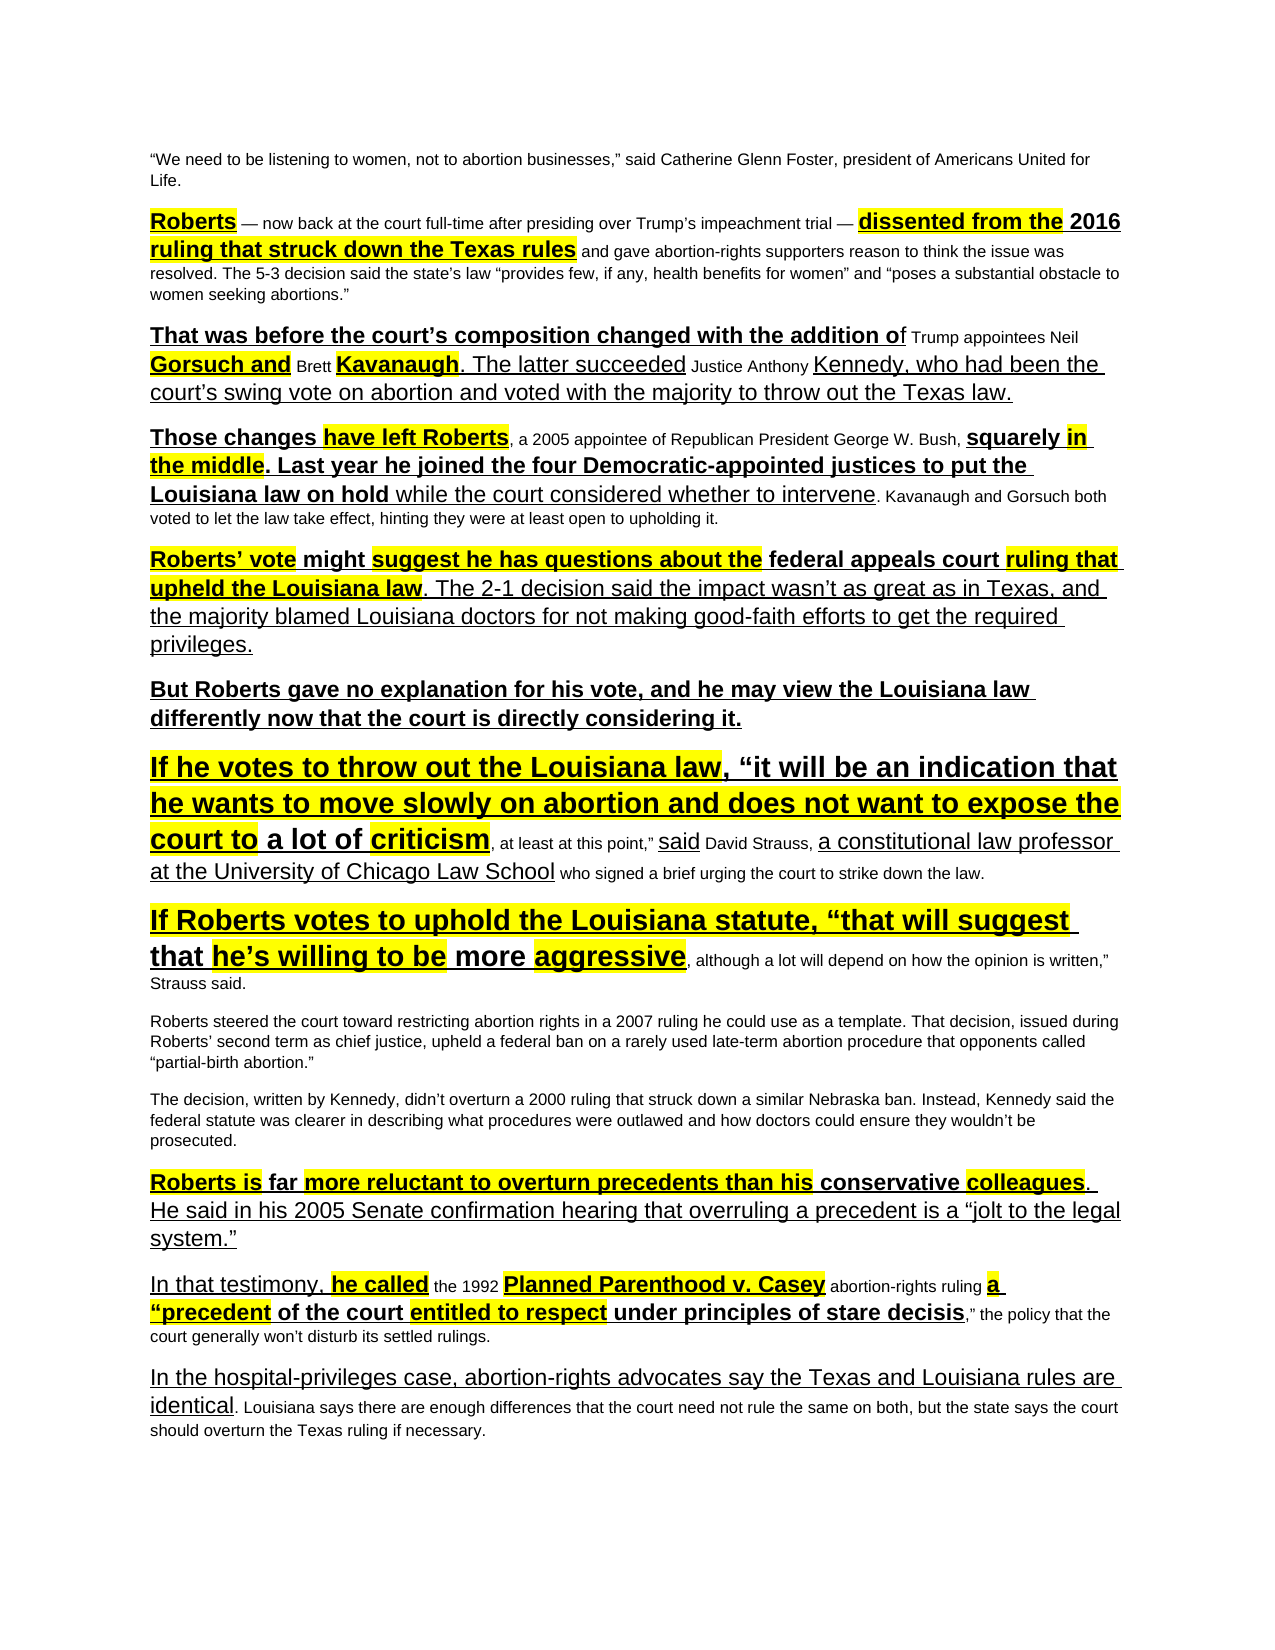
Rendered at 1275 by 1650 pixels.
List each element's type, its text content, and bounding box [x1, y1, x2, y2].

text Roberts steered the court toward restricting abortion rights in a 2007 ruling he could use as a template. That decision, issued during Roberts’ second term as chief justice, upheld a federal ban on a rarely used late-term abortion procedure that opponents called “partial-birth abortion.” [150, 1011, 1125, 1072]
text But Roberts gave no explanation for his vote, and he may view the Louisiana law differently now that the court is directly considering it. [150, 676, 1125, 731]
text The decision, written by Kennedy, didn’t overturn a 2000 ruling that struck down a similar Nebraska ban. Instead, Kennedy said the federal statute was clearer in describing what procedures were outlawed and how doctors could ensure they wouldn’t be prosecuted. [150, 1090, 1125, 1150]
text Roberts — now back at the court full-time after presiding over Trump’s impeachment trial — dissented from the 2016 ruling that struck down the Texas rules and gave abortion-rights supporters reason to think the issue was resolved. The 5-3 decision said the state’s law “provides few, if any, health benefits for women” and “poses a substantial obstacle to women seeking abortions.” [150, 208, 1125, 304]
text Those changes have left Roberts, a 2005 appointee of Republican President George W. Bush, squarely in the middle. Last year he joined the four Democratic-appointed justices to put the Louisiana law on hold while the court considered whether to intervene. Kavanaugh and Gorsuch both voted to let the law take effect, hinting they were at least open to upholding it. [150, 424, 1125, 528]
text Roberts is far more reluctant to overturn precedents than his conservative colleagues. He said in his 2005 Senate confirmation hearing that overruling a precedent is a “jolt to the legal system.” [150, 1168, 1125, 1252]
text That was before the court’s composition changed with the addition of Trump appointees Neil Gorsuch and Brett Kavanaugh. The latter succeeded Justice Anthony Kennedy, who had been the court’s swing vote on abortion and voted with the majority to throw out the Texas law. [150, 322, 1125, 405]
text In that testimony, he called the 1992 Planned Parenthood v. Casey abortion-rights ruling a “precedent of the court entitled to respect under principles of stare decisis,” the policy that the court generally won’t disturb its settled rulings. [150, 1271, 1125, 1346]
text If he votes to throw out the Louisiana law, “it will be an indication that he wants to move slowly on abortion and does not want to expose the court to a lot of criticism, at least at this point,” said David Strauss, a constitutional law professor at the University of Chicago Law School who signed a brief urging the court to strike down the law. [150, 750, 1125, 884]
text If Roberts votes to uphold the Louisiana statute, “that will suggest that he’s willing to be more aggressive, although a lot will depend on how the opinion is written,” Strauss said. [150, 903, 1125, 993]
text “We need to be listening to women, not to abortion businesses,” said Catherine Glenn Foster, president of Americans United for Life. [150, 150, 1125, 190]
text Roberts’ vote might suggest he has questions about the federal appeals court ruling that upheld the Louisiana law. The 2-1 decision said the impact wasn’t as great as in Texas, and the majority blamed Louisiana doctors for not making good-faith efforts to get the required privileges. [150, 546, 1125, 658]
text In the hospital-privileges case, abortion-rights advocates say the Texas and Louisiana rules are identical. Louisiana says there are enough differences that the court need not rule the same on both, but the state says the court should overturn the Texas ruling if necessary. [150, 1364, 1125, 1439]
